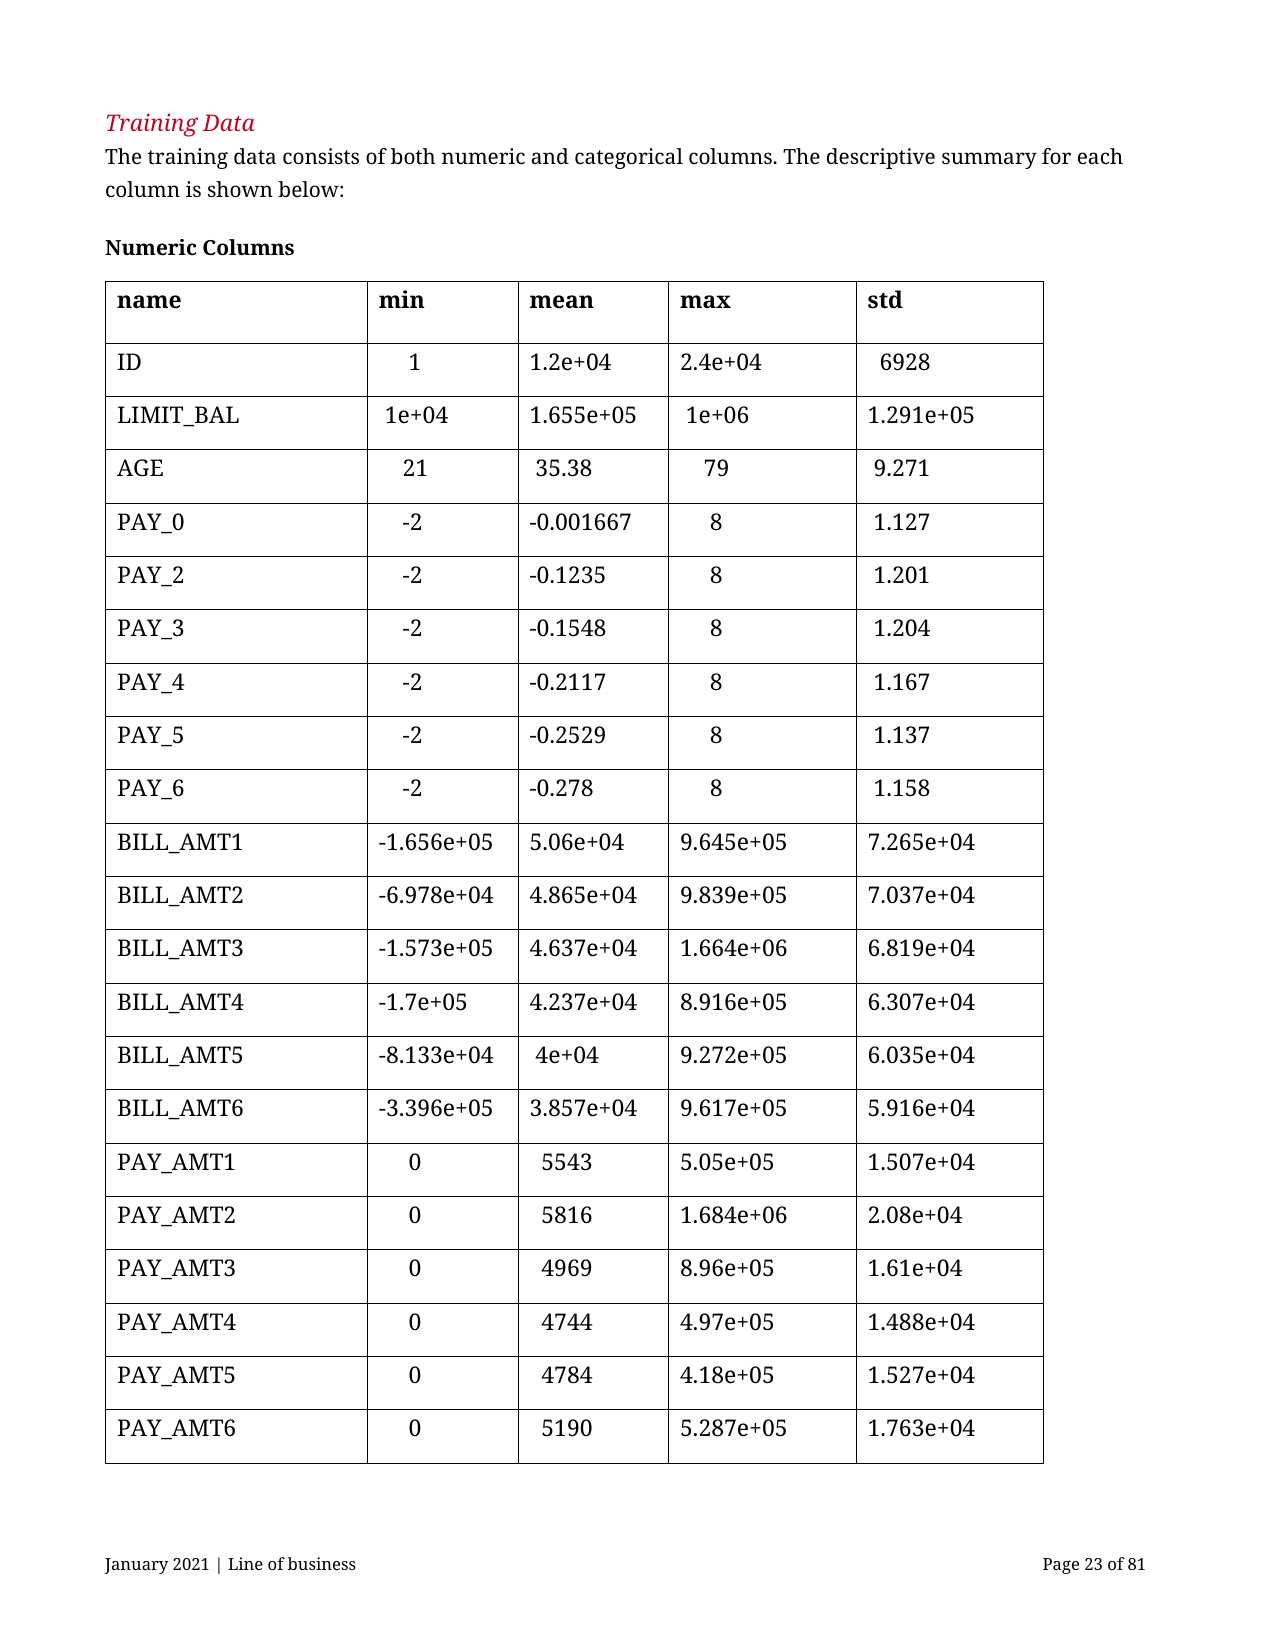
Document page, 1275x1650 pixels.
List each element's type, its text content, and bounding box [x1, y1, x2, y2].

table_cell -2 [368, 664, 518, 716]
table_cell -2 [368, 717, 518, 769]
table_cell 6.307e+04 [857, 984, 1043, 1036]
table_cell 2.08e+04 [857, 1197, 1043, 1249]
table_cell 4.97e+05 [669, 1304, 856, 1356]
table_cell 5.287e+05 [669, 1410, 856, 1462]
table_cell -1.7e+05 [368, 984, 518, 1036]
table_cell 1.127 [857, 504, 1043, 556]
table_cell 4e+04 [519, 1037, 668, 1089]
table_cell AGE [106, 450, 367, 502]
table_cell -2 [368, 557, 518, 609]
table_cell 4.865e+04 [519, 877, 668, 929]
table_cell -3.396e+05 [368, 1090, 518, 1142]
table_cell 9.839e+05 [669, 877, 856, 929]
table_cell 1.201 [857, 557, 1043, 609]
table_cell 7.037e+04 [857, 877, 1043, 929]
table_cell BILL_AMT1 [106, 824, 367, 876]
table_cell 0 [368, 1250, 518, 1302]
table_cell -0.2117 [519, 664, 668, 716]
table_cell BILL_AMT5 [106, 1037, 367, 1089]
table_cell 1.684e+06 [669, 1197, 856, 1249]
table_cell PAY_AMT1 [106, 1144, 367, 1196]
table_cell 1.204 [857, 610, 1043, 662]
table_cell BILL_AMT6 [106, 1090, 367, 1142]
table_cell 8.916e+05 [669, 984, 856, 1036]
table_cell 0 [368, 1357, 518, 1409]
table_cell 1 [368, 344, 518, 396]
table_cell 4744 [519, 1304, 668, 1356]
table_cell PAY_2 [106, 557, 367, 609]
table_cell PAY_AMT2 [106, 1197, 367, 1249]
table_cell 8 [669, 770, 856, 822]
table_cell 7.265e+04 [857, 824, 1043, 876]
table_cell 1.137 [857, 717, 1043, 769]
table_cell 79 [669, 450, 856, 502]
table_cell ID [106, 344, 367, 396]
table_cell 4.18e+05 [669, 1357, 856, 1409]
table_cell 4.637e+04 [519, 930, 668, 982]
table_cell -2 [368, 504, 518, 556]
table_cell 9.617e+05 [669, 1090, 856, 1142]
table_cell 1.291e+05 [857, 397, 1043, 449]
table_cell 0 [368, 1144, 518, 1196]
subtitle Training Data [105, 105, 1170, 138]
table_cell 1.158 [857, 770, 1043, 822]
table_cell 5190 [519, 1410, 668, 1462]
table_cell PAY_0 [106, 504, 367, 556]
table_cell -2 [368, 770, 518, 822]
table_cell 5.05e+05 [669, 1144, 856, 1196]
text Numeric Columns [105, 228, 1170, 262]
table_cell 1.2e+04 [519, 344, 668, 396]
table_header min [368, 282, 518, 342]
table_cell PAY_AMT6 [106, 1410, 367, 1462]
table_cell 35.38 [519, 450, 668, 502]
table_cell BILL_AMT3 [106, 930, 367, 982]
table_header std [857, 282, 1043, 342]
table_cell PAY_AMT3 [106, 1250, 367, 1302]
table_cell 5816 [519, 1197, 668, 1249]
table_cell 1.655e+05 [519, 397, 668, 449]
table_cell 9.645e+05 [669, 824, 856, 876]
table_cell 1.488e+04 [857, 1304, 1043, 1356]
table_cell 1e+06 [669, 397, 856, 449]
table_cell -8.133e+04 [368, 1037, 518, 1089]
table_cell 1.61e+04 [857, 1250, 1043, 1302]
table_cell 8 [669, 557, 856, 609]
table_cell 0 [368, 1197, 518, 1249]
table_cell 0 [368, 1304, 518, 1356]
table_header name [106, 282, 367, 342]
table_cell 1.167 [857, 664, 1043, 716]
table_cell 5543 [519, 1144, 668, 1196]
table_header max [669, 282, 856, 342]
table_cell BILL_AMT4 [106, 984, 367, 1036]
table_cell 1.763e+04 [857, 1410, 1043, 1462]
table_cell PAY_6 [106, 770, 367, 822]
table_cell 2.4e+04 [669, 344, 856, 396]
table_cell PAY_5 [106, 717, 367, 769]
table_cell 8 [669, 504, 856, 556]
table_cell -0.1548 [519, 610, 668, 662]
table_cell -0.1235 [519, 557, 668, 609]
table_cell PAY_AMT4 [106, 1304, 367, 1356]
table_cell 1.507e+04 [857, 1144, 1043, 1196]
table_cell BILL_AMT2 [106, 877, 367, 929]
table_cell 1e+04 [368, 397, 518, 449]
table_cell 0 [368, 1410, 518, 1462]
table_cell 4784 [519, 1357, 668, 1409]
table_cell 21 [368, 450, 518, 502]
table_cell PAY_AMT5 [106, 1357, 367, 1409]
table_cell 8 [669, 610, 856, 662]
table_cell -2 [368, 610, 518, 662]
table_cell -0.001667 [519, 504, 668, 556]
table_cell -0.2529 [519, 717, 668, 769]
table_cell 9.272e+05 [669, 1037, 856, 1089]
table_cell 4.237e+04 [519, 984, 668, 1036]
table_header mean [519, 282, 668, 342]
table_cell 8 [669, 717, 856, 769]
table_cell -1.656e+05 [368, 824, 518, 876]
table_cell -0.278 [519, 770, 668, 822]
table_cell 3.857e+04 [519, 1090, 668, 1142]
table_cell PAY_3 [106, 610, 367, 662]
table_cell 8 [669, 664, 856, 716]
table_cell LIMIT_BAL [106, 397, 367, 449]
table_cell 4969 [519, 1250, 668, 1302]
table_cell 1.527e+04 [857, 1357, 1043, 1409]
table_cell 9.271 [857, 450, 1043, 502]
table_cell PAY_4 [106, 664, 367, 716]
table_cell 8.96e+05 [669, 1250, 856, 1302]
table_cell 6928 [857, 344, 1043, 396]
table_cell 5.06e+04 [519, 824, 668, 876]
table_cell 6.035e+04 [857, 1037, 1043, 1089]
table_cell -6.978e+04 [368, 877, 518, 929]
table_cell 5.916e+04 [857, 1090, 1043, 1142]
table_cell -1.573e+05 [368, 930, 518, 982]
table_cell 1.664e+06 [669, 930, 856, 982]
table_cell 6.819e+04 [857, 930, 1043, 982]
